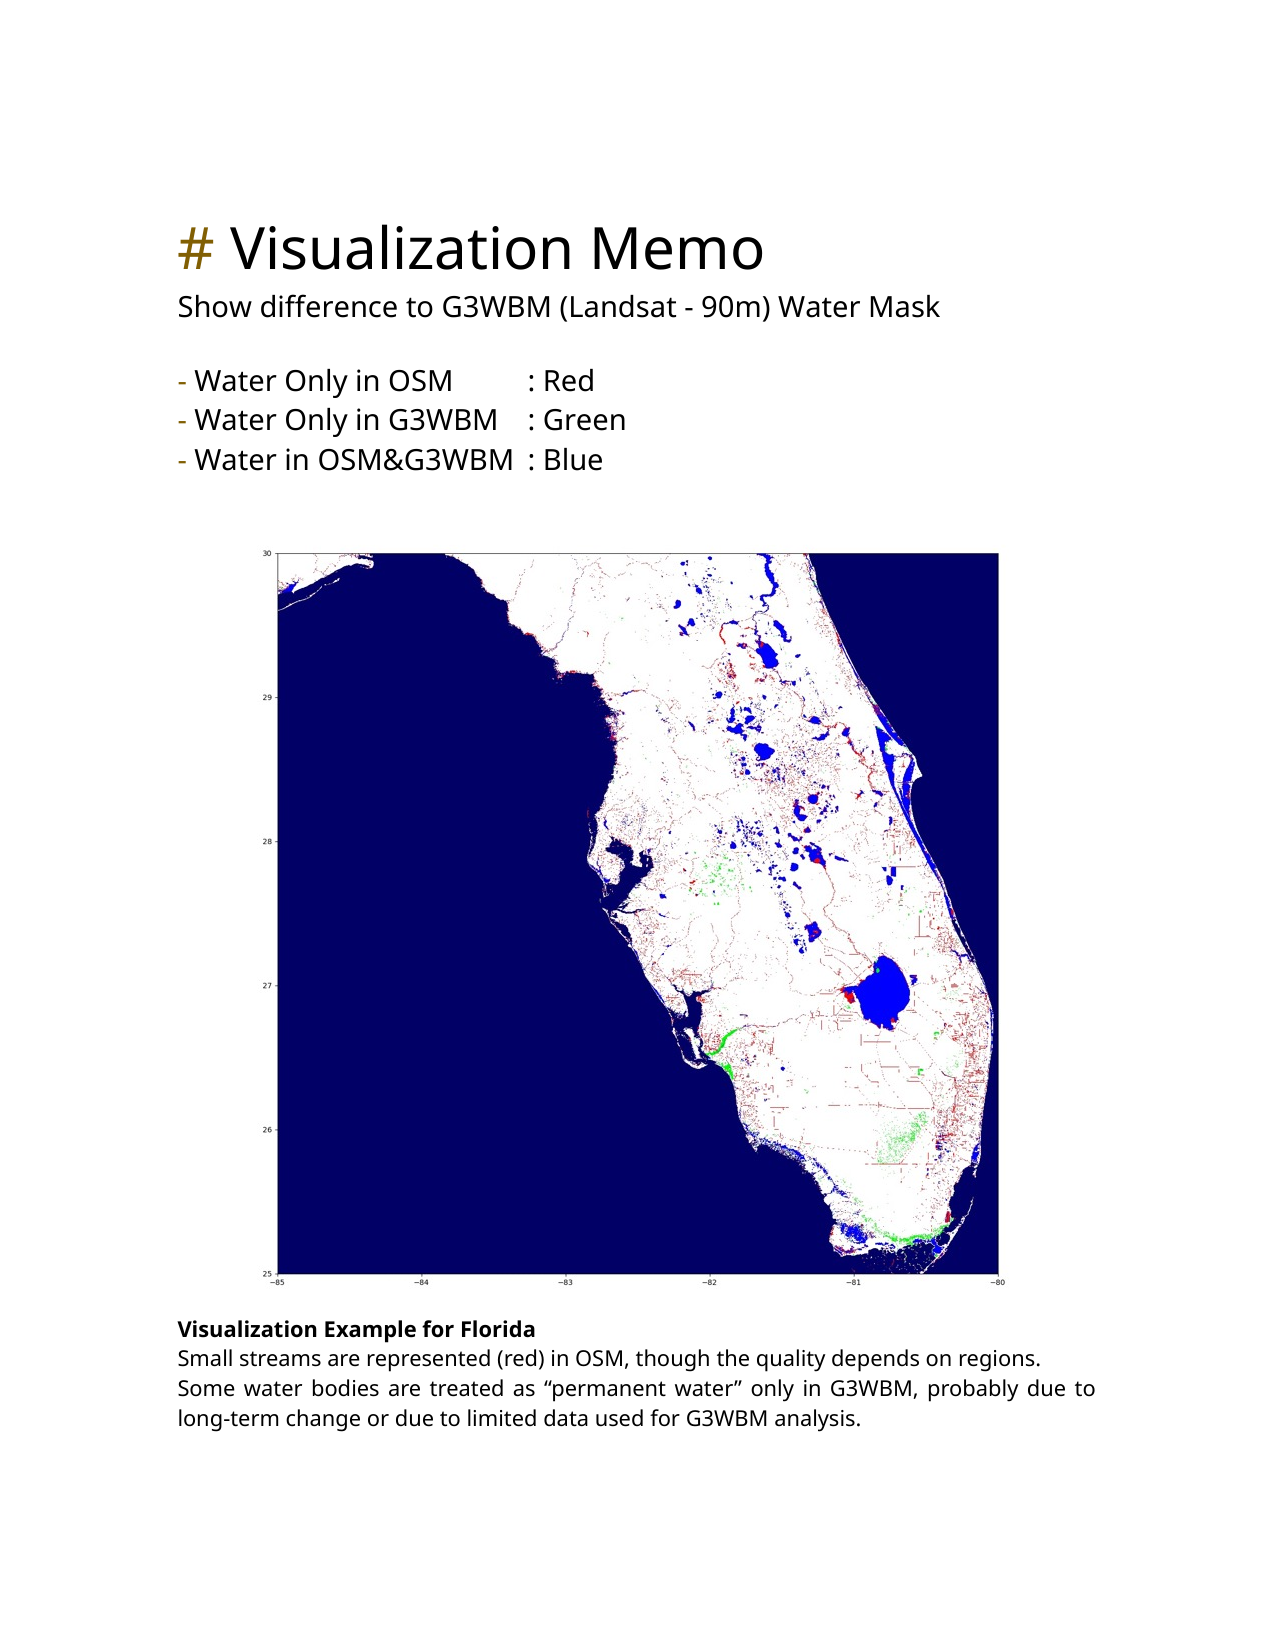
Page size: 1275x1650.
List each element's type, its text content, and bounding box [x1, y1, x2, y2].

text - Water in OSM&G3WBM : Blue [177, 439, 1098, 479]
picture [177, 513, 1098, 1314]
text Small streams are represented (red) in OSM, though the quality depends on regions. [177, 1343, 1098, 1373]
text Show difference to G3WBM (Landsat - 90m) Water Mask [177, 286, 1098, 326]
text - Water Only in G3WBM : Green [177, 400, 1098, 439]
text - Water Only in OSM : Red [177, 360, 1098, 400]
text # Visualization Memo [177, 207, 1098, 286]
text Visualization Example for Florida [177, 1314, 1098, 1343]
text Some water bodies are treated as “permanent water” only in G3WBM, probably due to long-term change or due to limited data used for G3WBM analysis. [177, 1373, 1098, 1433]
